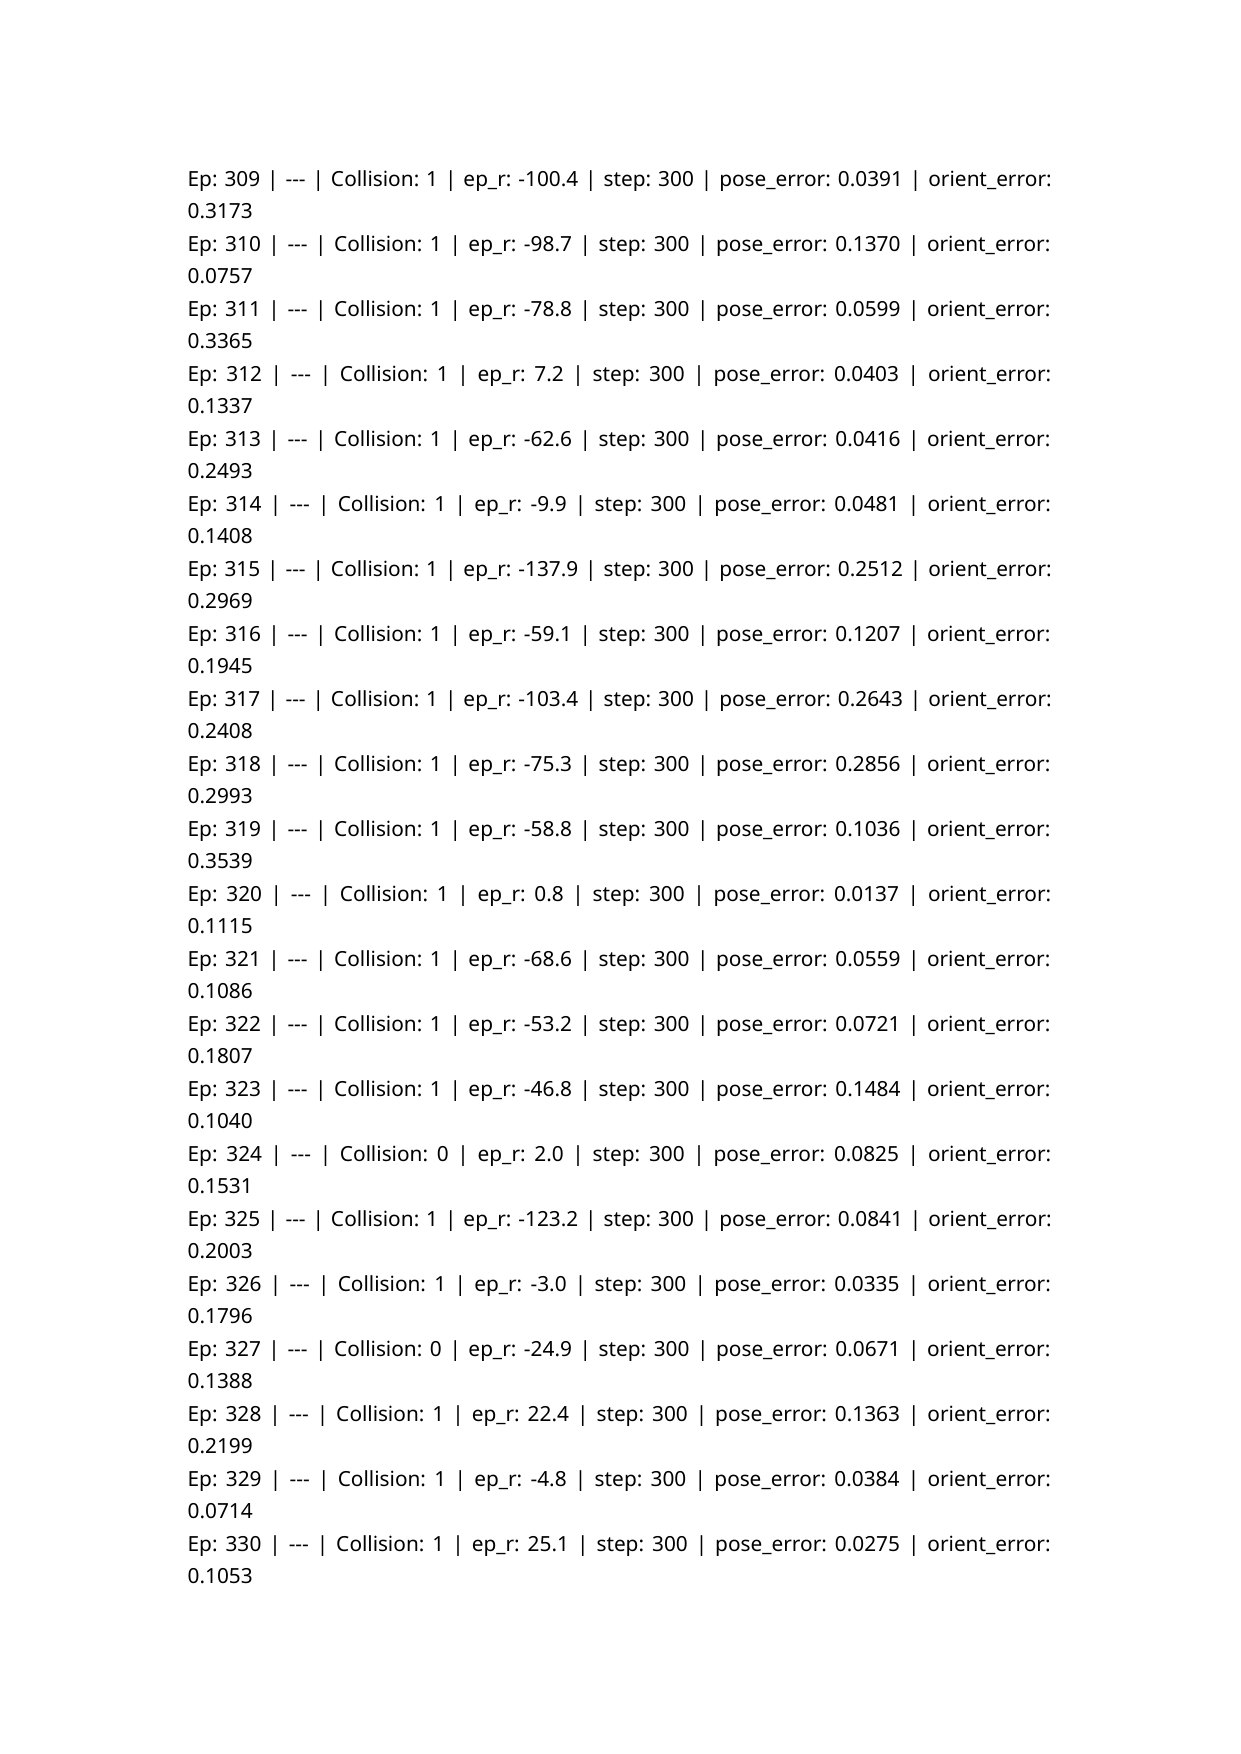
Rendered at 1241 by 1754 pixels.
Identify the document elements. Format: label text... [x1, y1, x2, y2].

text Ep: 319 | --- | Collision: 1 | ep_r: -58.8 | step: 300 | pose_error: 0.1036 | orient_error: 0.3539 [187, 812, 1053, 877]
text Ep: 320 | --- | Collision: 1 | ep_r: 0.8 | step: 300 | pose_error: 0.0137 | orient_error: 0.1115 [187, 877, 1053, 942]
text Ep: 327 | --- | Collision: 0 | ep_r: -24.9 | step: 300 | pose_error: 0.0671 | orient_error: 0.1388 [187, 1332, 1053, 1397]
text Ep: 323 | --- | Collision: 1 | ep_r: -46.8 | step: 300 | pose_error: 0.1484 | orient_error: 0.1040 [187, 1072, 1053, 1137]
text Ep: 328 | --- | Collision: 1 | ep_r: 22.4 | step: 300 | pose_error: 0.1363 | orient_error: 0.2199 [187, 1397, 1053, 1462]
text Ep: 309 | --- | Collision: 1 | ep_r: -100.4 | step: 300 | pose_error: 0.0391 | orient_error: 0.3173 [187, 162, 1053, 227]
text Ep: 322 | --- | Collision: 1 | ep_r: -53.2 | step: 300 | pose_error: 0.0721 | orient_error: 0.1807 [187, 1007, 1053, 1072]
text Ep: 314 | --- | Collision: 1 | ep_r: -9.9 | step: 300 | pose_error: 0.0481 | orient_error: 0.1408 [187, 487, 1053, 552]
text Ep: 318 | --- | Collision: 1 | ep_r: -75.3 | step: 300 | pose_error: 0.2856 | orient_error: 0.2993 [187, 747, 1053, 812]
text Ep: 326 | --- | Collision: 1 | ep_r: -3.0 | step: 300 | pose_error: 0.0335 | orient_error: 0.1796 [187, 1267, 1053, 1332]
text Ep: 310 | --- | Collision: 1 | ep_r: -98.7 | step: 300 | pose_error: 0.1370 | orient_error: 0.0757 [187, 227, 1053, 292]
text Ep: 317 | --- | Collision: 1 | ep_r: -103.4 | step: 300 | pose_error: 0.2643 | orient_error: 0.2408 [187, 682, 1053, 747]
text Ep: 321 | --- | Collision: 1 | ep_r: -68.6 | step: 300 | pose_error: 0.0559 | orient_error: 0.1086 [187, 942, 1053, 1007]
text Ep: 330 | --- | Collision: 1 | ep_r: 25.1 | step: 300 | pose_error: 0.0275 | orient_error: 0.1053 [187, 1527, 1053, 1592]
text Ep: 313 | --- | Collision: 1 | ep_r: -62.6 | step: 300 | pose_error: 0.0416 | orient_error: 0.2493 [187, 422, 1053, 487]
text Ep: 325 | --- | Collision: 1 | ep_r: -123.2 | step: 300 | pose_error: 0.0841 | orient_error: 0.2003 [187, 1202, 1053, 1267]
text Ep: 312 | --- | Collision: 1 | ep_r: 7.2 | step: 300 | pose_error: 0.0403 | orient_error: 0.1337 [187, 357, 1053, 422]
text Ep: 315 | --- | Collision: 1 | ep_r: -137.9 | step: 300 | pose_error: 0.2512 | orient_error: 0.2969 [187, 552, 1053, 617]
text Ep: 329 | --- | Collision: 1 | ep_r: -4.8 | step: 300 | pose_error: 0.0384 | orient_error: 0.0714 [187, 1462, 1053, 1527]
text Ep: 316 | --- | Collision: 1 | ep_r: -59.1 | step: 300 | pose_error: 0.1207 | orient_error: 0.1945 [187, 617, 1053, 682]
text Ep: 324 | --- | Collision: 0 | ep_r: 2.0 | step: 300 | pose_error: 0.0825 | orient_error: 0.1531 [187, 1137, 1053, 1202]
text Ep: 311 | --- | Collision: 1 | ep_r: -78.8 | step: 300 | pose_error: 0.0599 | orient_error: 0.3365 [187, 292, 1053, 357]
